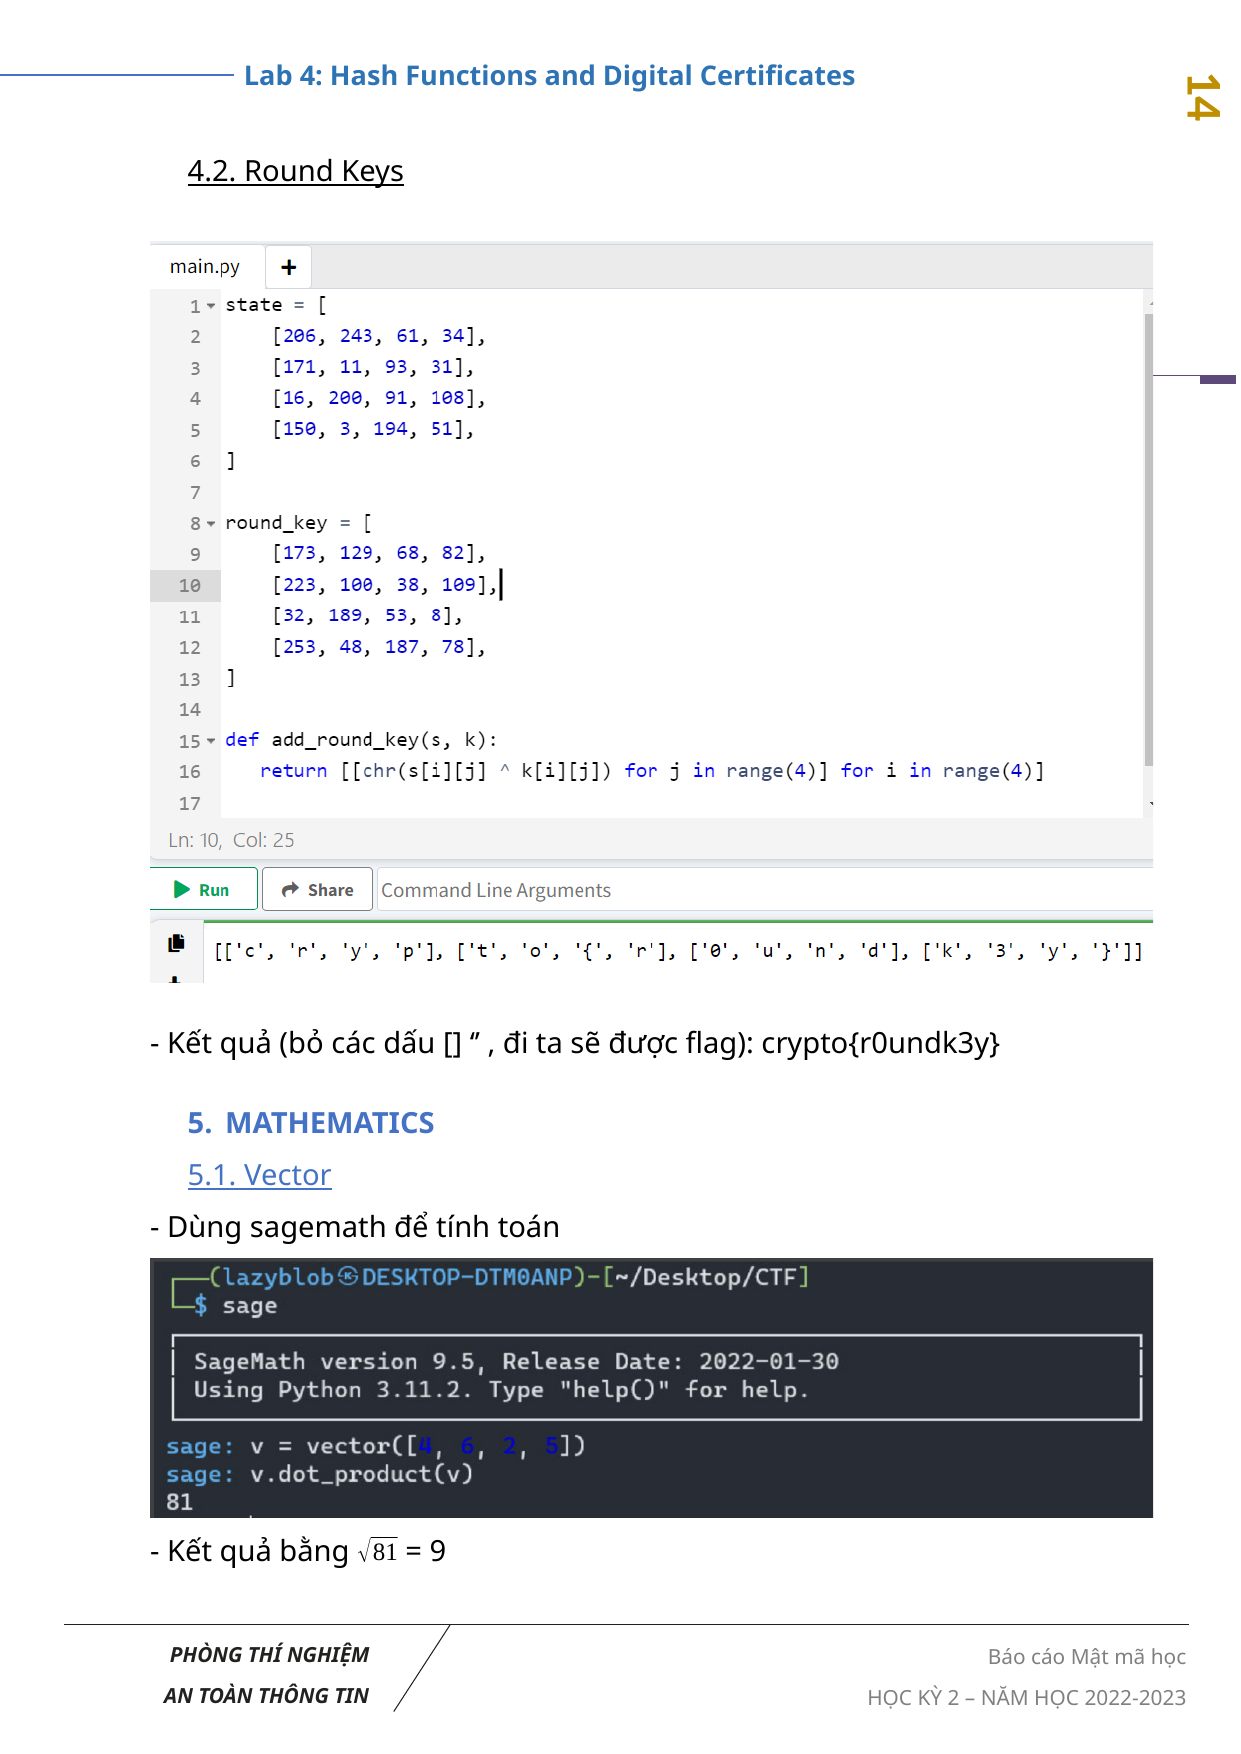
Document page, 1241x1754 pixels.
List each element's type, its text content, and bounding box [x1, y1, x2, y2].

text - Kết quả bằng = 9 [150, 1530, 1153, 1570]
list - Kết quả (bỏ các dấu [] ‘’ , đi ta sẽ được flag): crypto{r0undk3y} [150, 1023, 1153, 1062]
picture [150, 1258, 1154, 1518]
text 4.2. Round Keys [187, 150, 1153, 190]
text 5.1. Vector [187, 1154, 1153, 1194]
text - Dùng sagemath để tính toán [150, 1206, 1153, 1246]
picture [150, 241, 1154, 983]
list MATHEMATICS [187, 1102, 1153, 1142]
